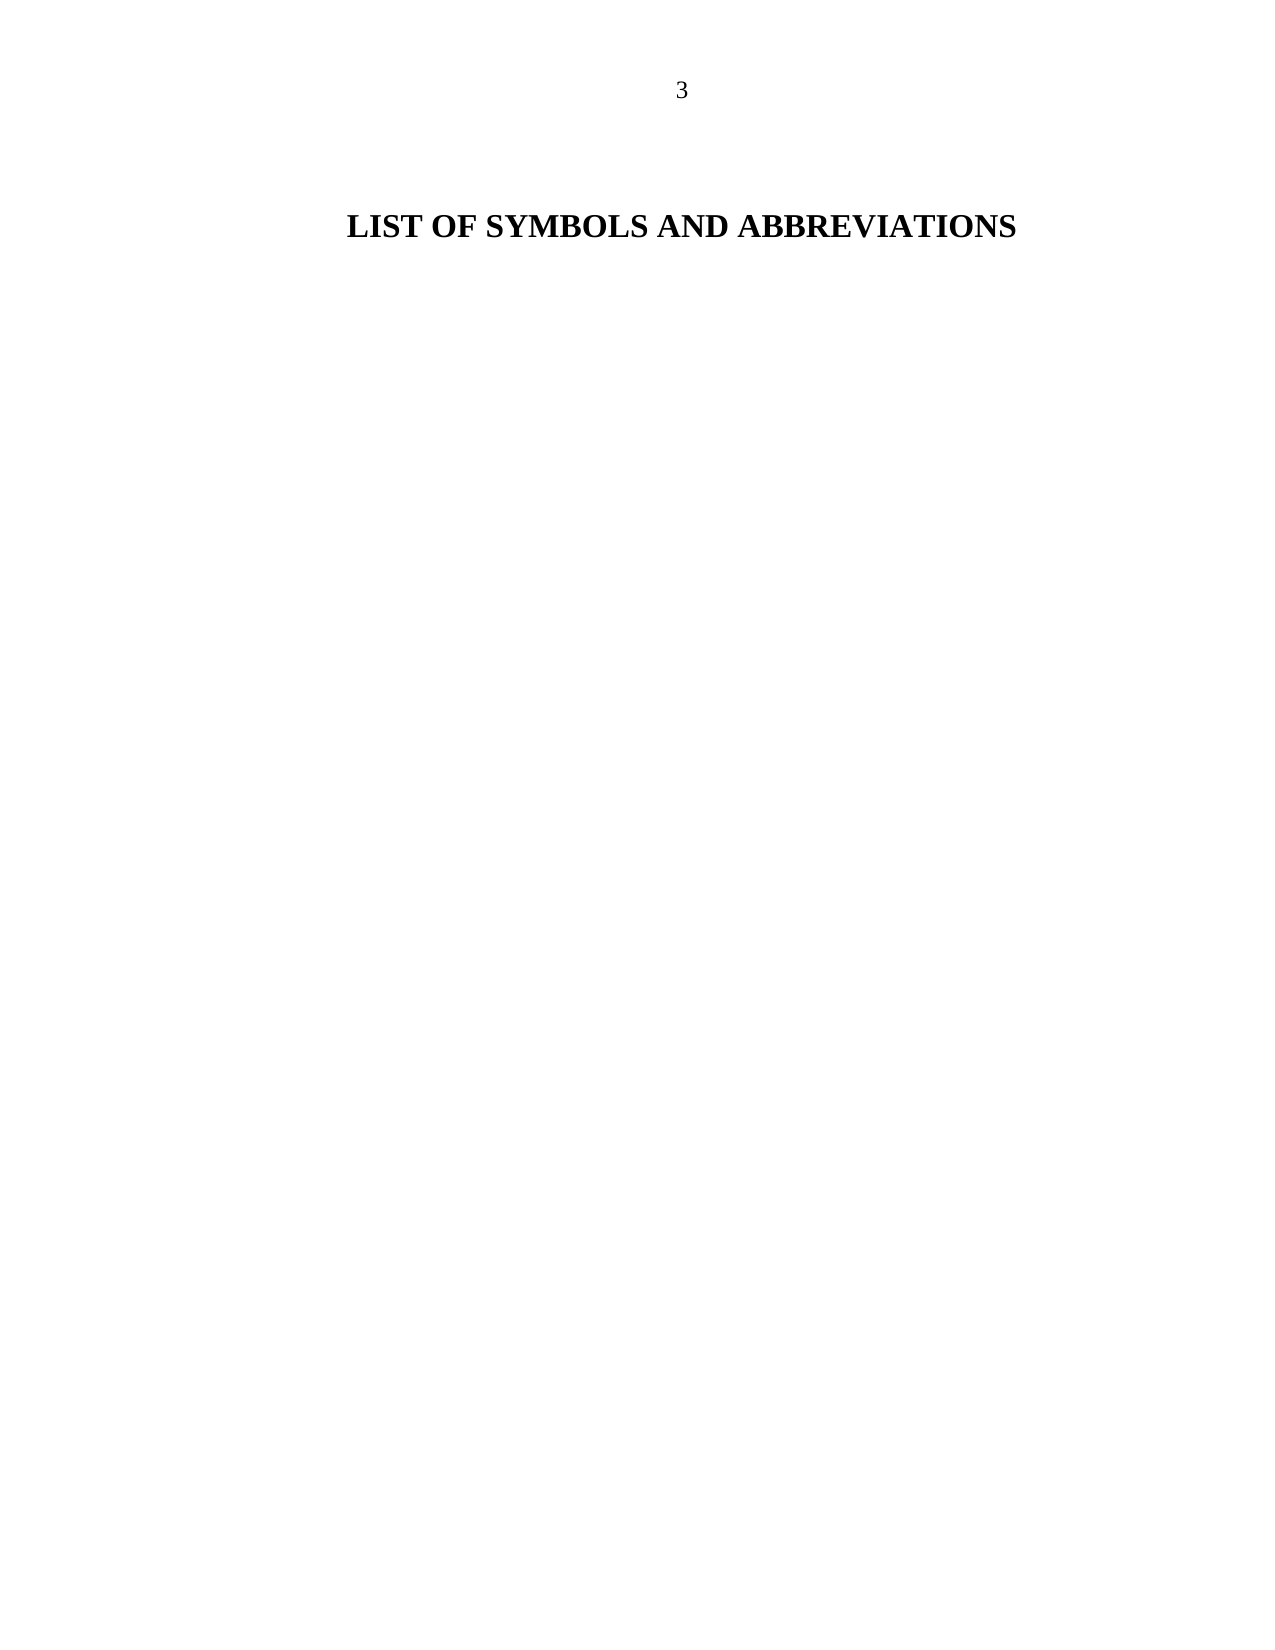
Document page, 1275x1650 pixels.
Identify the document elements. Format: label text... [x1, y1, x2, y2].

text LIST OF SYMBOLS AND ABBREVIATIONS [207, 207, 1157, 245]
